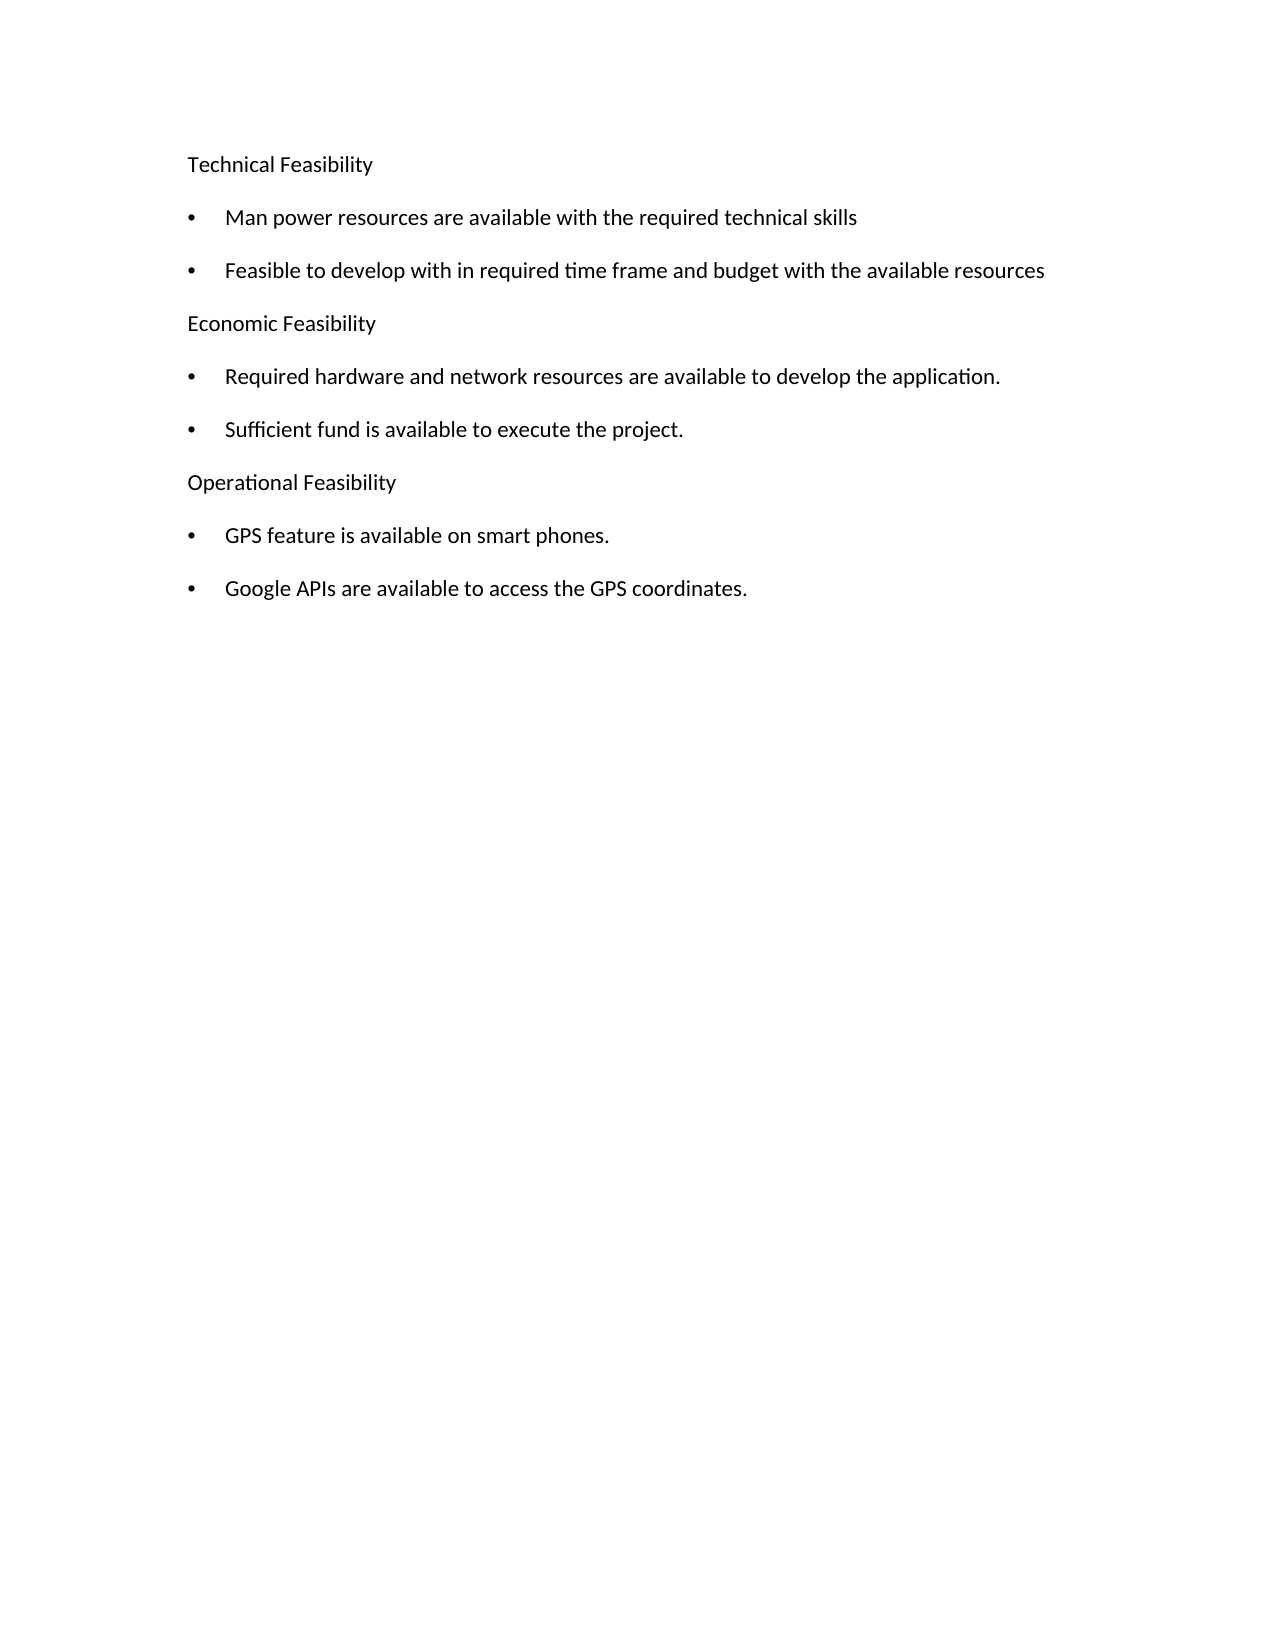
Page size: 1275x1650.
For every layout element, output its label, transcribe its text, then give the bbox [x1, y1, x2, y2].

list Sufficient fund is available to execute the project. [187, 415, 1125, 443]
list Man power resources are available with the required technical skills [187, 203, 1125, 231]
text Operational Feasibility [187, 468, 1125, 496]
list GPS feature is available on smart phones. [187, 521, 1125, 549]
list Required hardware and network resources are available to develop the application. [187, 362, 1125, 390]
list Feasible to develop with in required time frame and budget with the available resources [187, 256, 1125, 284]
text Economic Feasibility [187, 309, 1125, 337]
list Google APIs are available to access the GPS coordinates. [187, 574, 1125, 602]
text Technical Feasibility [187, 150, 1125, 178]
